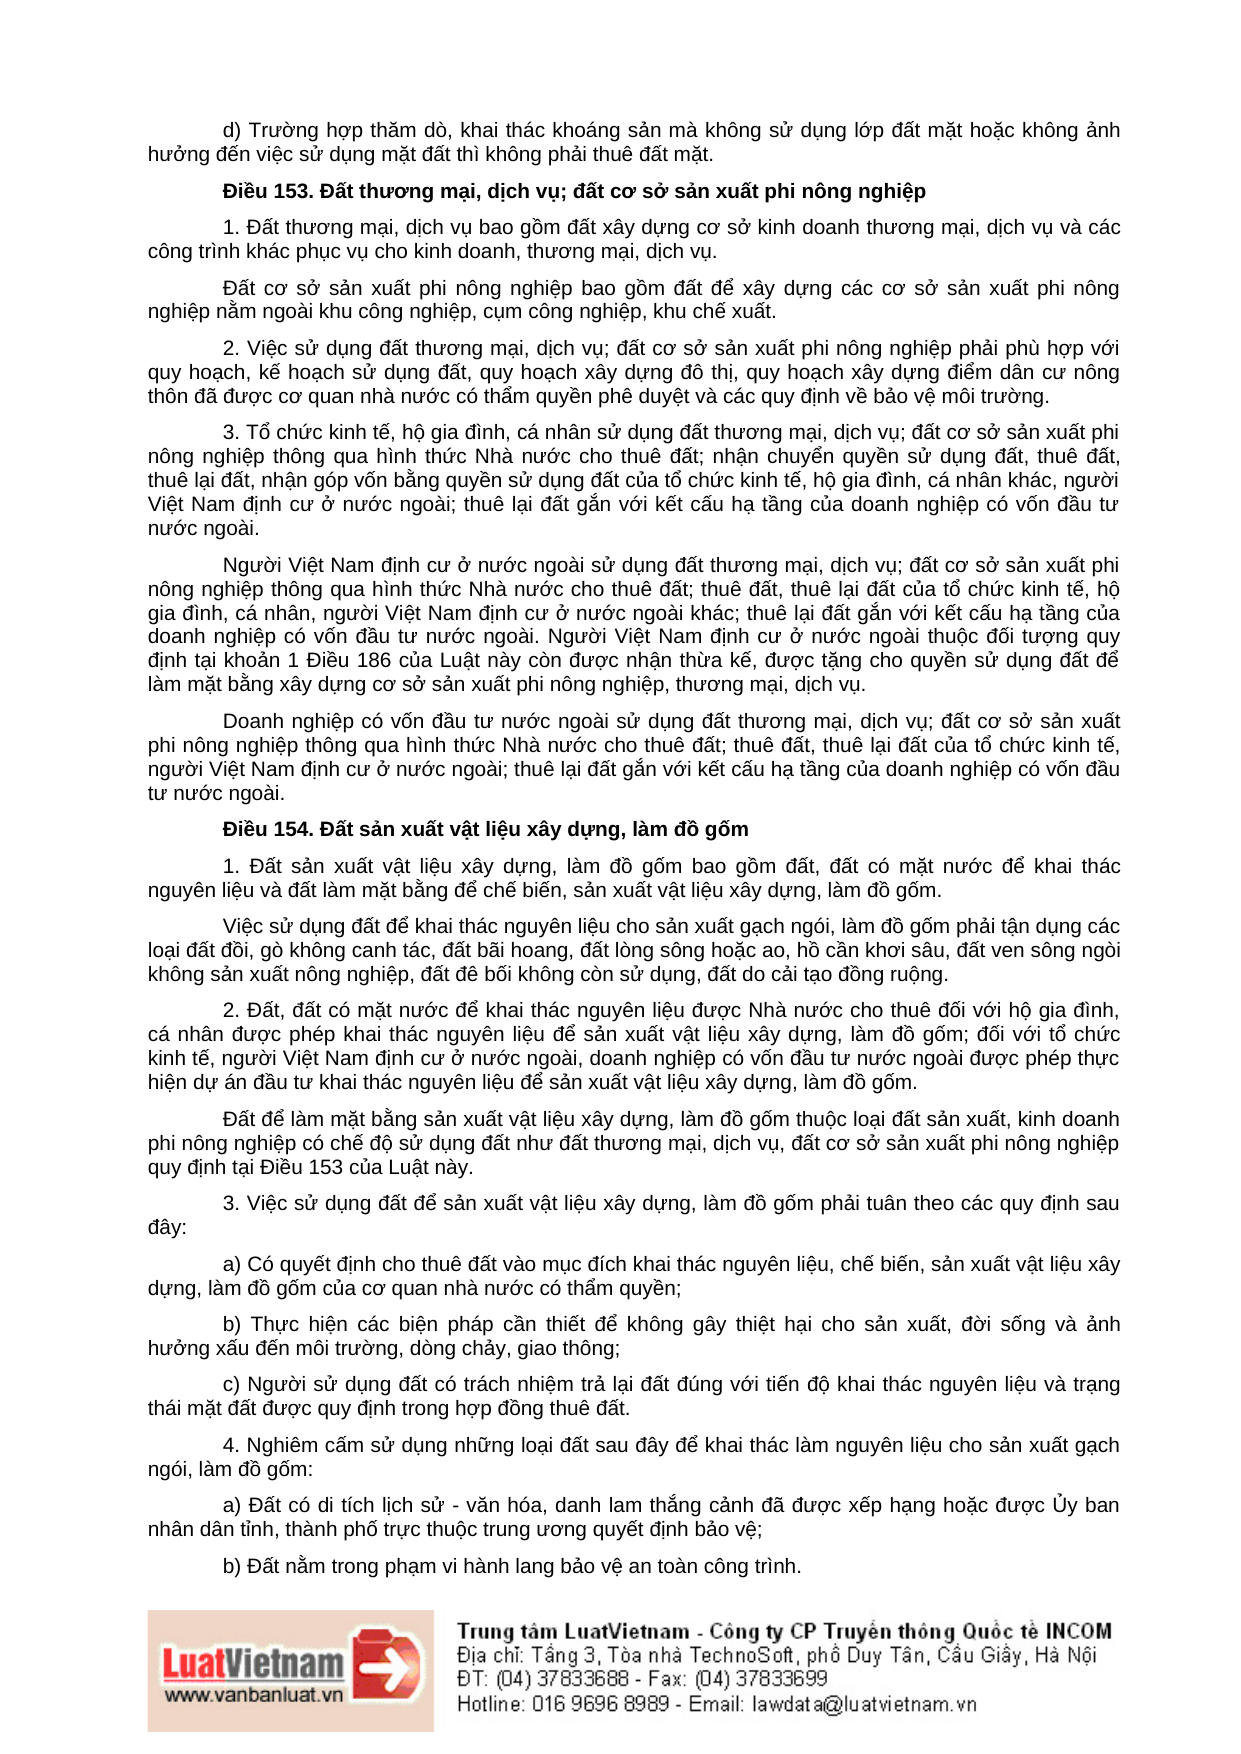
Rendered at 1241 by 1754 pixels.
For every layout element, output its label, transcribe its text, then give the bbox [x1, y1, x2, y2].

text 4. Nghiêm cấm sử dụng những loại đất sau đây để khai thác làm nguyên liệu cho sản xuất gạch ngói, làm đồ gốm: [148, 1433, 1122, 1481]
text 2. Đất, đất có mặt nước để khai thác nguyên liệu được Nhà nước cho thuê đối với hộ gia đình, cá nhân được phép khai thác nguyên liệu để sản xuất vật liệu xây dựng, làm đồ gốm; đối với tổ chức kinh tế, người Việt Nam định cư ở nước ngoài, doanh nghiệp có vốn đầu tư nước ngoài được phép thực hiện dự án đầu tư khai thác nguyên liệu để sản xuất vật liệu xây dựng, làm đồ gốm. [148, 998, 1122, 1094]
text Doanh nghiệp có vốn đầu tư nước ngoài sử dụng đất thương mại, dịch vụ; đất cơ sở sản xuất phi nông nghiệp thông qua hình thức Nhà nước cho thuê đất; thuê đất, thuê lại đất của tổ chức kinh tế, người Việt Nam định cư ở nước ngoài; thuê lại đất gắn với kết cấu hạ tầng của doanh nghiệp có vốn đầu tư nước ngoài. [148, 709, 1122, 804]
text a) Có quyết định cho thuê đất vào mục đích khai thác nguyên liệu, chế biến, sản xuất vật liệu xây dựng, làm đồ gốm của cơ quan nhà nước có thẩm quyền; [148, 1251, 1122, 1299]
text Việc sử dụng đất để khai thác nguyên liệu cho sản xuất gạch ngói, làm đồ gốm phải tận dụng các loại đất đồi, gò không canh tác, đất bãi hoang, đất lòng sông hoặc ao, hồ cần khơi sâu, đất ven sông ngòi không sản xuất nông nghiệp, đất đê bối không còn sử dụng, đất do cải tạo đồng ruộng. [148, 914, 1122, 986]
text c) Người sử dụng đất có trách nhiệm trả lại đất đúng với tiến độ khai thác nguyên liệu và trạng thái mặt đất được quy định trong hợp đồng thuê đất. [148, 1372, 1122, 1420]
text 1. Đất thương mại, dịch vụ bao gồm đất xây dựng cơ sở kinh doanh thương mại, dịch vụ và các công trình khác phục vụ cho kinh doanh, thương mại, dịch vụ. [148, 215, 1122, 263]
text b) Thực hiện các biện pháp cần thiết để không gây thiệt hại cho sản xuất, đời sống và ảnh hưởng xấu đến môi trường, dòng chảy, giao thông; [148, 1312, 1122, 1360]
text Đất để làm mặt bằng sản xuất vật liệu xây dựng, làm đồ gốm thuộc loại đất sản xuất, kinh doanh phi nông nghiệp có chế độ sử dụng đất như đất thương mại, dịch vụ, đất cơ sở sản xuất phi nông nghiệp quy định tại Điều 153 của Luật này. [148, 1107, 1122, 1178]
text Điều 153. Đất thương mại, dịch vụ; đất cơ sở sản xuất phi nông nghiệp [148, 178, 1122, 202]
text a) Đất có di tích lịch sử - văn hóa, danh lam thắng cảnh đã được xếp hạng hoặc được Ủy ban nhân dân tỉnh, thành phố trực thuộc trung ương quyết định bảo vệ; [148, 1493, 1122, 1541]
text Người Việt Nam định cư ở nước ngoài sử dụng đất thương mại, dịch vụ; đất cơ sở sản xuất phi nông nghiệp thông qua hình thức Nhà nước cho thuê đất; thuê đất, thuê lại đất của tổ chức kinh tế, hộ gia đình, cá nhân, người Việt Nam định cư ở nước ngoài khác; thuê lại đất gắn với kết cấu hạ tầng của doanh nghiệp có vốn đầu tư nước ngoài. Người Việt Nam định cư ở nước ngoài thuộc đối tượng quy định tại khoản 1 Điều 186 của Luật này còn được nhận thừa kế, được tặng cho quyền sử dụng đất để làm mặt bằng xây dựng cơ sở sản xuất phi nông nghiệp, thương mại, dịch vụ. [148, 552, 1122, 696]
text b) Đất nằm trong phạm vi hành lang bảo vệ an toàn công trình. [148, 1553, 1122, 1577]
text 2. Việc sử dụng đất thương mại, dịch vụ; đất cơ sở sản xuất phi nông nghiệp phải phù hợp với quy hoạch, kế hoạch sử dụng đất, quy hoạch xây dựng đô thị, quy hoạch xây dựng điểm dân cư nông thôn đã được cơ quan nhà nước có thẩm quyền phê duyệt và các quy định về bảo vệ môi trường. [148, 336, 1122, 408]
text Đất cơ sở sản xuất phi nông nghiệp bao gồm đất để xây dựng các cơ sở sản xuất phi nông nghiệp nằm ngoài khu công nghiệp, cụm công nghiệp, khu chế xuất. [148, 275, 1122, 323]
text Điều 154. Đất sản xuất vật liệu xây dựng, làm đồ gốm [148, 817, 1122, 841]
picture [147, 1610, 1122, 1732]
text 3. Việc sử dụng đất để sản xuất vật liệu xây dựng, làm đồ gốm phải tuân theo các quy định sau đây: [148, 1191, 1122, 1239]
text d) Trường hợp thăm dò, khai thác khoáng sản mà không sử dụng lớp đất mặt hoặc không ảnh hưởng đến việc sử dụng mặt đất thì không phải thuê đất mặt. [148, 118, 1122, 166]
text 1. Đất sản xuất vật liệu xây dựng, làm đồ gốm bao gồm đất, đất có mặt nước để khai thác nguyên liệu và đất làm mặt bằng để chế biến, sản xuất vật liệu xây dựng, làm đồ gốm. [148, 853, 1122, 901]
text 3. Tổ chức kinh tế, hộ gia đình, cá nhân sử dụng đất thương mại, dịch vụ; đất cơ sở sản xuất phi nông nghiệp thông qua hình thức Nhà nước cho thuê đất; nhận chuyển quyền sử dụng đất, thuê đất, thuê lại đất, nhận góp vốn bằng quyền sử dụng đất của tổ chức kinh tế, hộ gia đình, cá nhân khác, người Việt Nam định cư ở nước ngoài; thuê lại đất gắn với kết cấu hạ tầng của doanh nghiệp có vốn đầu tư nước ngoài. [148, 420, 1122, 540]
